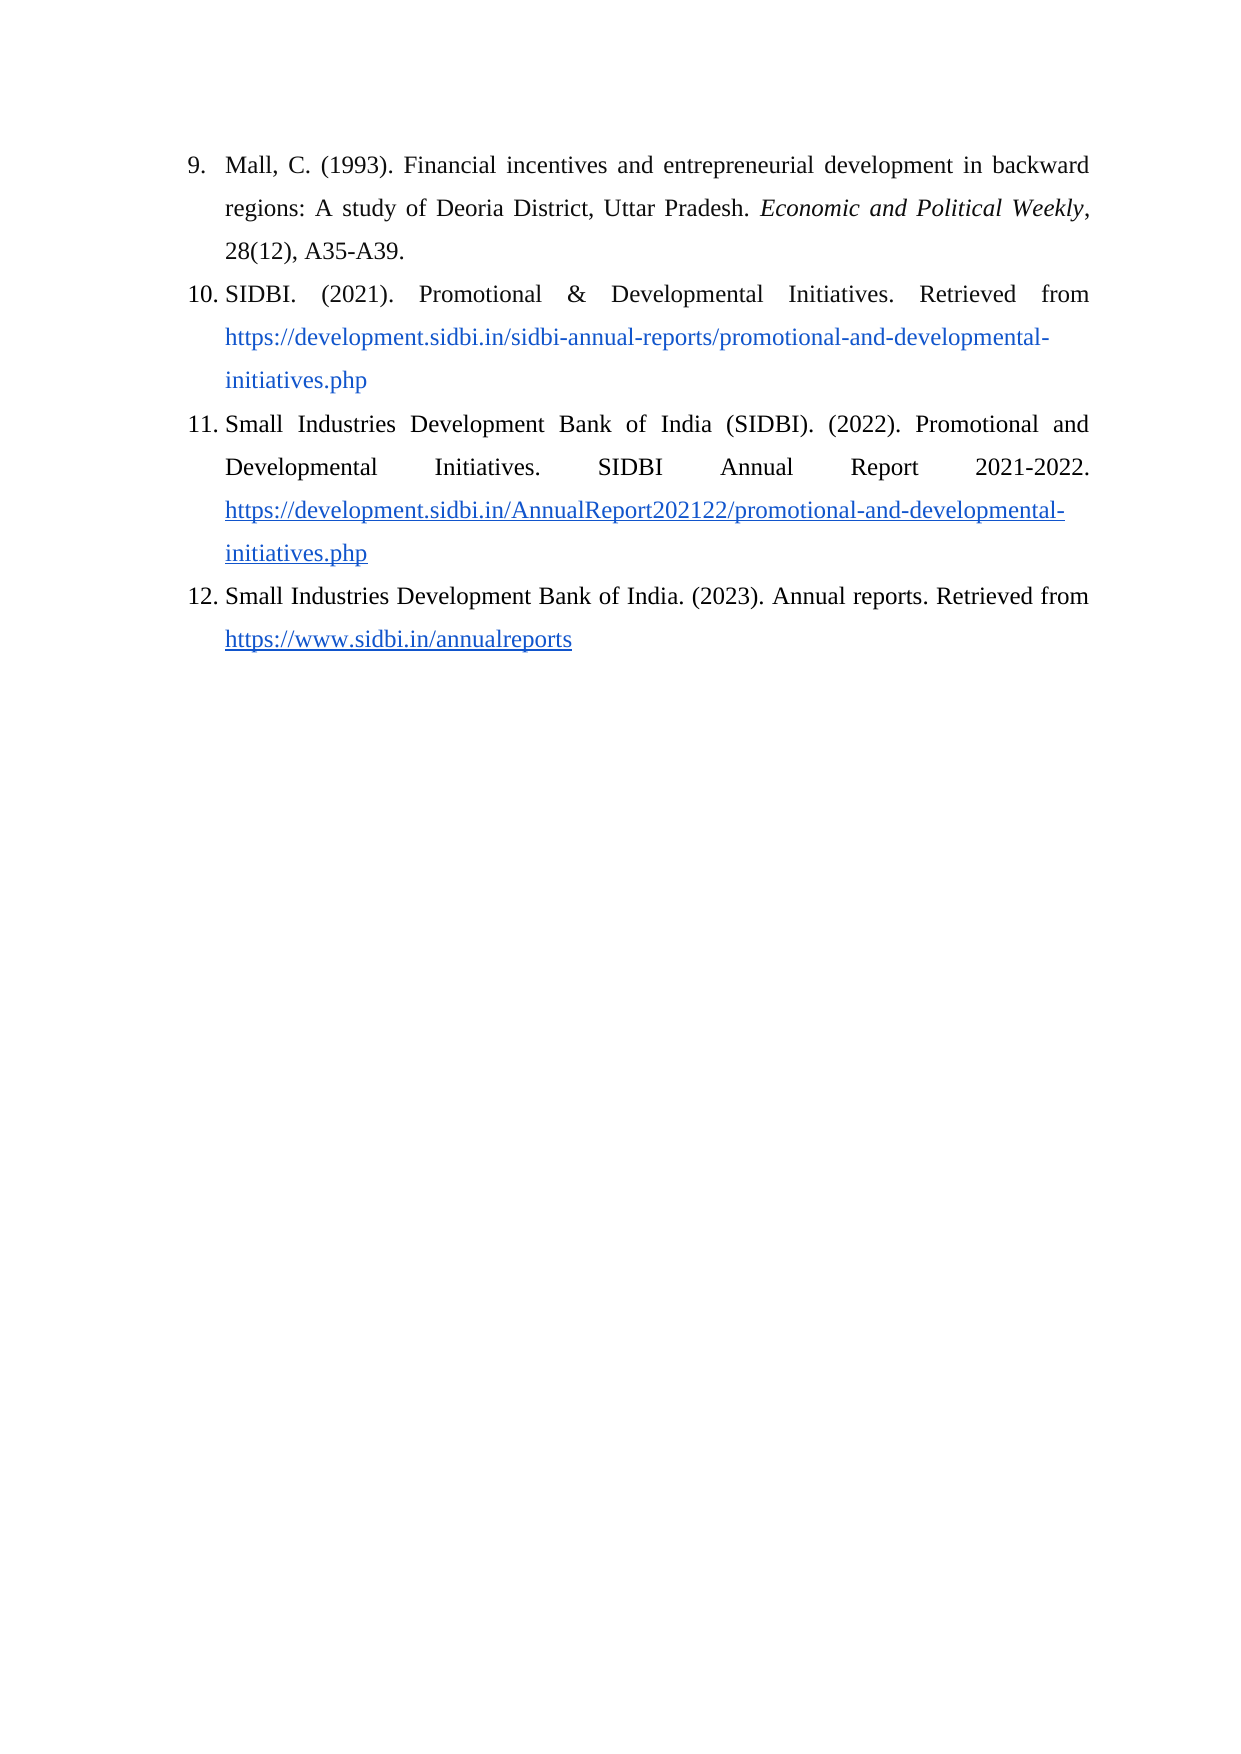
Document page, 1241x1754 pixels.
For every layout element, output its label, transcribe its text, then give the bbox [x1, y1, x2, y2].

list Small Industries Development Bank of India. (2023). Annual reports. Retrieved from https://www.sidbi.in/annualreports [187, 581, 1090, 653]
list Small Industries Development Bank of India (SIDBI). (2022). Promotional and Developmental Initiatives. SIDBI Annual Report 2021-2022. https://development.sidbi.in/AnnualReport202122/promotional-and-developmental-initiatives.php [187, 409, 1090, 567]
list SIDBI. (2021). Promotional & Developmental Initiatives. Retrieved from https://development.sidbi.in/sidbi-annual-reports/promotional-and-developmental-initiatives.php [187, 279, 1090, 394]
list Mall, C. (1993). Financial incentives and entrepreneurial development in backward regions: A study of Deoria District, Uttar Pradesh. Economic and Political Weekly, 28(12), A35-A39. [187, 150, 1090, 265]
